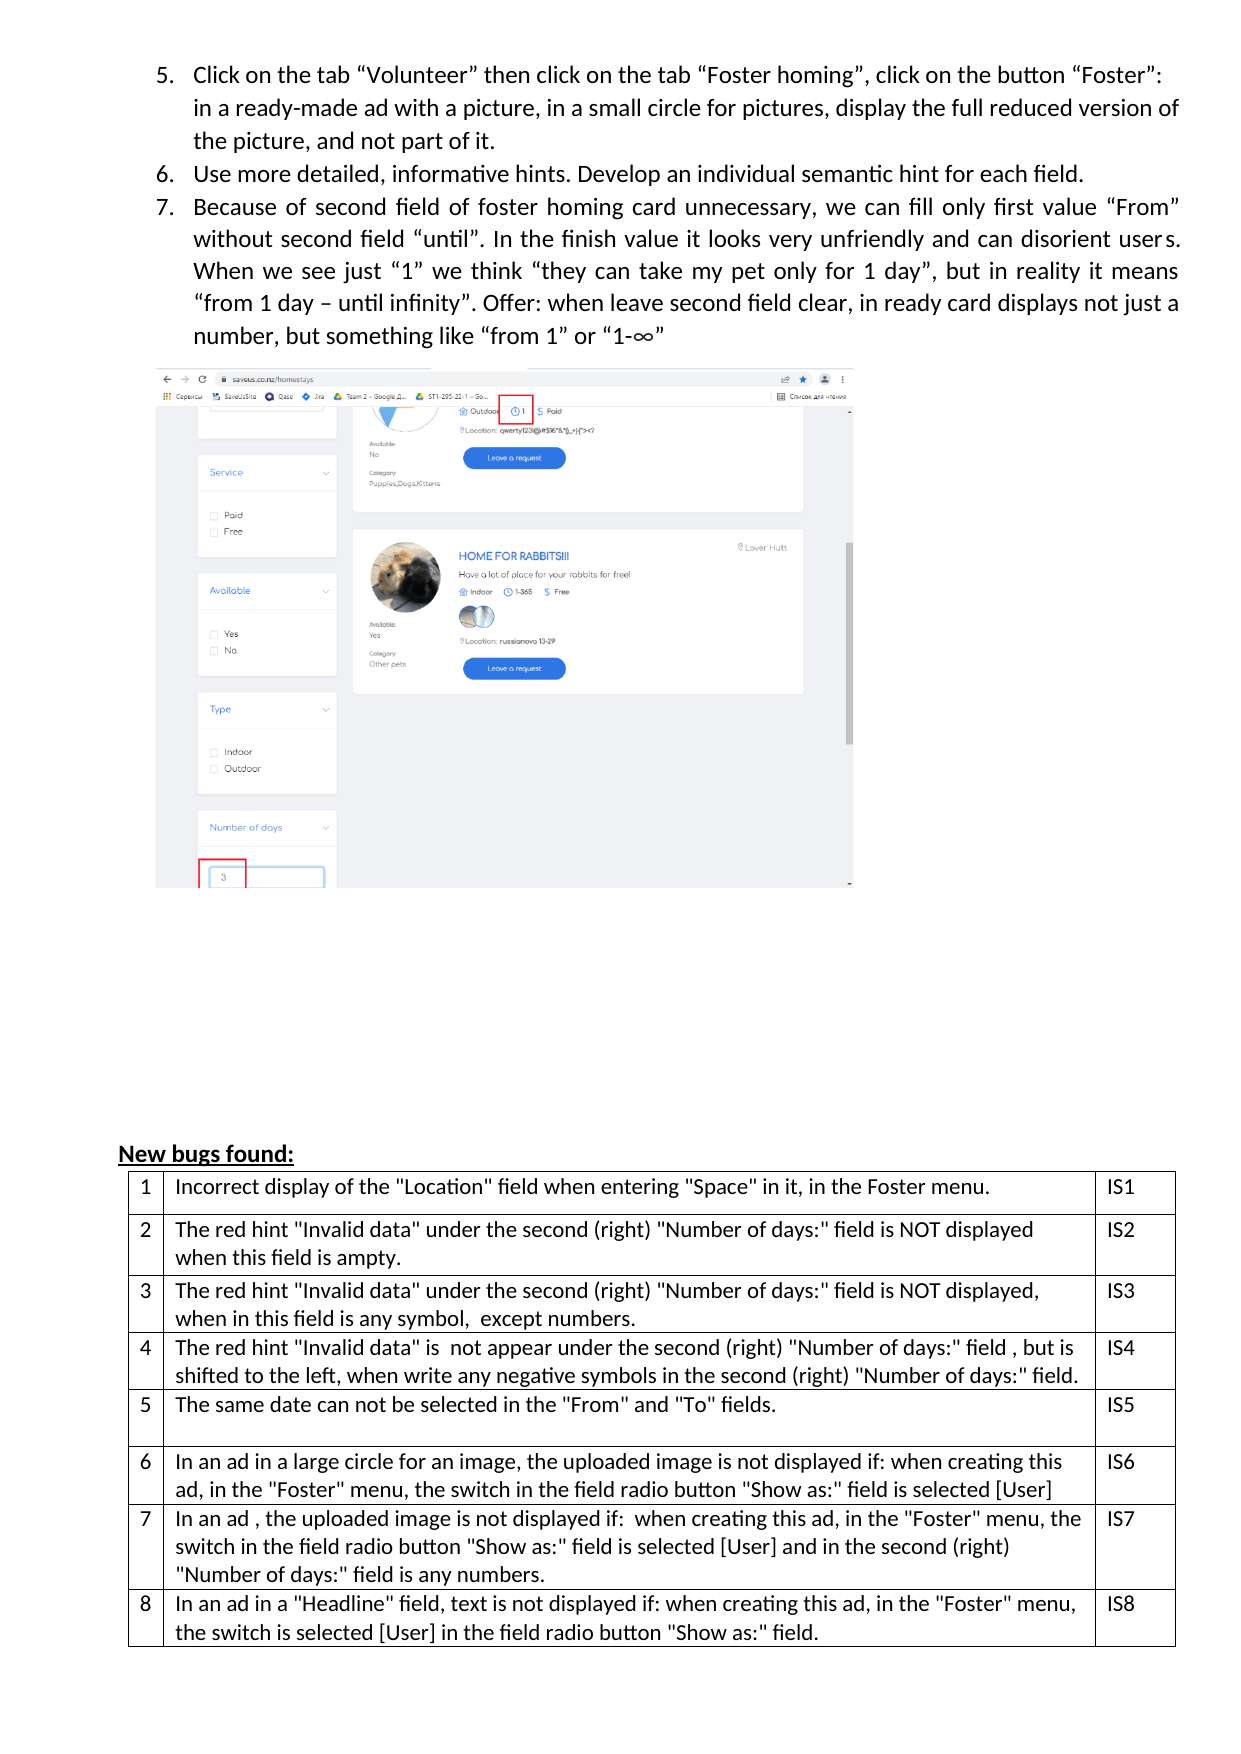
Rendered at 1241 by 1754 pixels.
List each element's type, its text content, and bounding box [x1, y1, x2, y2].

table_cell 3 [129, 1276, 163, 1332]
table_header 1 [129, 1172, 163, 1214]
table_cell The red hint "Invalid data" under the second (right) "Number of days:" field is NOT displayed, when in this field is any symbol, except numbers. [164, 1276, 1095, 1332]
table_cell 5 [129, 1390, 163, 1446]
table_cell In an ad in a "Headline" field, text is not displayed if: when creating this ad, in the "Foster" menu, the switch is selected [User] in the field radio button "Show as:" field. [164, 1590, 1095, 1646]
list in a ready-made ad with a picture, in a small circle for pictures, display the full reduced version of the picture, and not part of it. [193, 92, 1181, 155]
table_cell 4 [129, 1333, 163, 1389]
list Use more detailed, informative hints. Develop an individual semantic hint for each field. [156, 158, 1181, 188]
table_cell 2 [129, 1215, 163, 1275]
table_header IS1 [1096, 1172, 1175, 1214]
table_cell IS6 [1096, 1447, 1175, 1503]
table_cell IS5 [1096, 1390, 1175, 1446]
table_cell The red hint "Invalid data" is not appear under the second (right) "Number of days:" field , but is shifted to the left, when write any negative symbols in the second (right) "Number of days:" field. [164, 1333, 1095, 1389]
table_cell 6 [129, 1447, 163, 1503]
table_cell The same date can not be selected in the "From" and "To" fields. [164, 1390, 1095, 1446]
table_cell IS4 [1096, 1333, 1175, 1389]
table_cell IS8 [1096, 1590, 1175, 1646]
table_cell IS7 [1096, 1505, 1175, 1588]
table_cell IS2 [1096, 1215, 1175, 1275]
table_cell In an ad , the uploaded image is not displayed if: when creating this ad, in the "Foster" menu, the switch in the field radio button "Show as:" field is selected [User] and in the second (right) "Number of days:" field is any numbers. [164, 1505, 1095, 1588]
text New bugs found: [118, 1138, 1181, 1169]
table_cell IS3 [1096, 1276, 1175, 1332]
list Because of second field of foster homing card unnecessary, we can fill only first value “From” without second field “until”. In the finish value it looks very unfriendly and can disorient users. When we see just “1” we think “they can take my pet only for 1 day”, but in reality it means “from 1 day – until infinity”. Offer: when leave second field clear, in ready card displays not just a number, but something like “from 1” or “1-∞” [156, 191, 1181, 350]
picture [155, 368, 854, 888]
table_header Incorrect display of the "Location" field when entering "Space" in it, in the Foster menu. [164, 1172, 1095, 1214]
table_cell 7 [129, 1505, 163, 1588]
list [156, 59, 1181, 89]
table_cell In an ad in a large circle for an image, the uploaded image is not displayed if: when creating this ad, in the "Foster" menu, the switch in the field radio button "Show as:" field is selected [User] [164, 1447, 1095, 1503]
table_cell The red hint "Invalid data" under the second (right) "Number of days:" field is NOT displayed when this field is ampty. [164, 1215, 1095, 1275]
table_cell 8 [129, 1590, 163, 1646]
